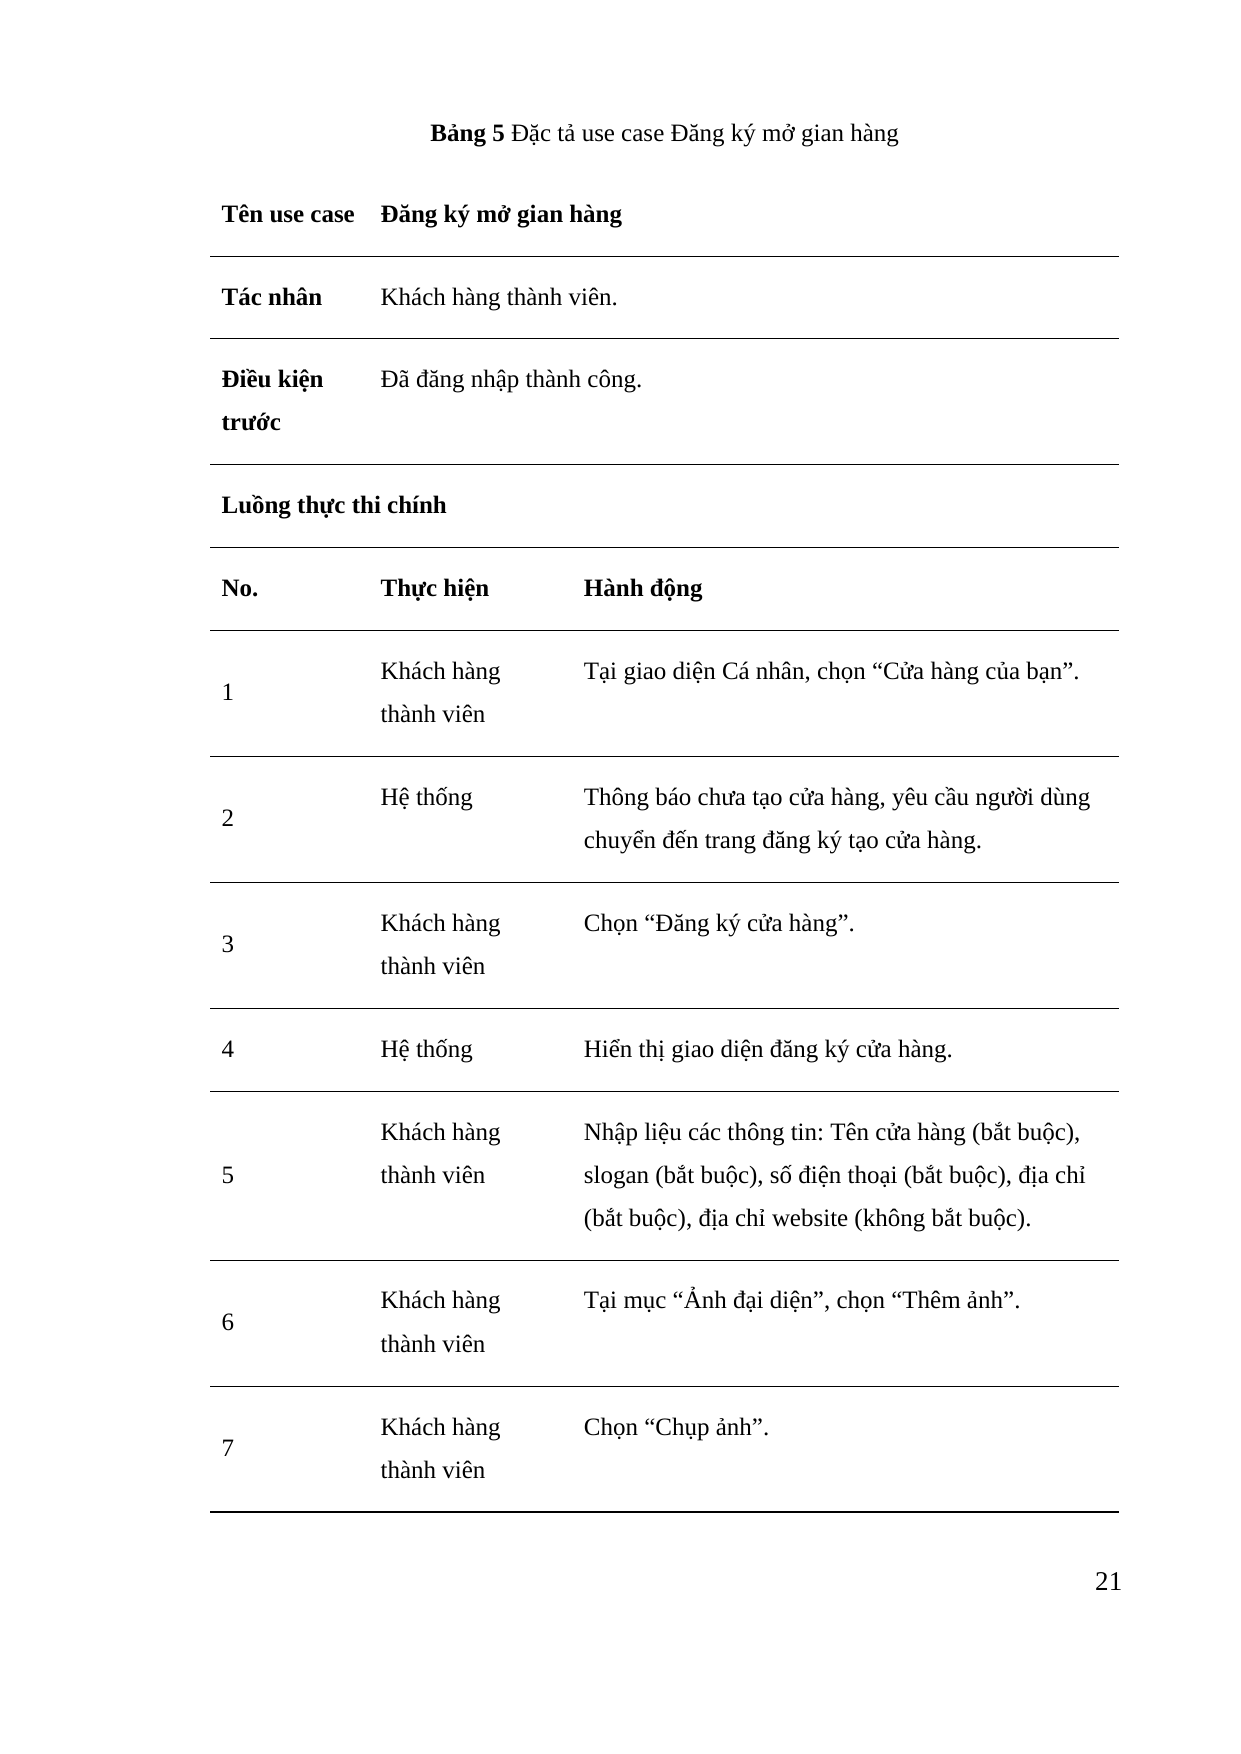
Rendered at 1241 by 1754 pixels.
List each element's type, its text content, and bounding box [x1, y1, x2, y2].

table_header Đăng ký mở gian hàng [369, 174, 1119, 256]
table_cell Hành động [573, 548, 1119, 630]
table_cell Thông báo chưa tạo cửa hàng, yêu cầu người dùng chuyển đến trang đăng ký tạo cửa hàng. [573, 757, 1119, 882]
table_cell Tại mục “Ảnh đại diện”, chọn “Thêm ảnh”. [573, 1261, 1119, 1386]
table_cell 6 [210, 1261, 369, 1386]
table_cell Nhập liệu các thông tin: Tên cửa hàng (bắt buộc), slogan (bắt buộc), số điện thoại (bắt buộc), địa chỉ (bắt buộc), địa chỉ website (không bắt buộc). [573, 1092, 1119, 1259]
table_cell Khách hàng thành viên [369, 631, 572, 756]
table_cell Hệ thống [369, 1009, 572, 1091]
table_cell 1 [210, 631, 369, 756]
table_cell Chọn “Đăng ký cửa hàng”. [573, 883, 1119, 1008]
table_cell Hiển thị giao diện đăng ký cửa hàng. [573, 1009, 1119, 1091]
table_cell Điều kiện trước [210, 339, 369, 464]
table_cell 5 [210, 1092, 369, 1259]
table_cell Khách hàng thành viên [369, 1092, 572, 1259]
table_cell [369, 1387, 572, 1511]
table_cell Chọn “Chụp ảnh”. [573, 1387, 1119, 1511]
table_cell Thực hiện [369, 548, 572, 630]
table_cell No. [210, 548, 369, 630]
table_cell Khách hàng thành viên [369, 883, 572, 1008]
table_cell 4 [210, 1009, 369, 1091]
table_cell Đã đăng nhập thành công. [369, 339, 1119, 464]
table_cell 7 [210, 1387, 369, 1511]
table_cell Tác nhân [210, 257, 369, 338]
table_cell Luồng thực thi chính [210, 465, 1119, 547]
table_cell 3 [210, 883, 369, 1008]
table_cell Hệ thống [369, 757, 572, 882]
table_cell Tại giao diện Cá nhân, chọn “Cửa hàng của bạn”. [573, 631, 1119, 756]
table_cell 2 [210, 757, 369, 882]
text Bảng 5 Đặc tả use case Đăng ký mở gian hàng [207, 118, 1122, 147]
table_cell Khách hàng thành viên. [369, 257, 1119, 338]
table_header Tên use case [210, 174, 369, 256]
table_cell Khách hàng thành viên [369, 1261, 572, 1386]
